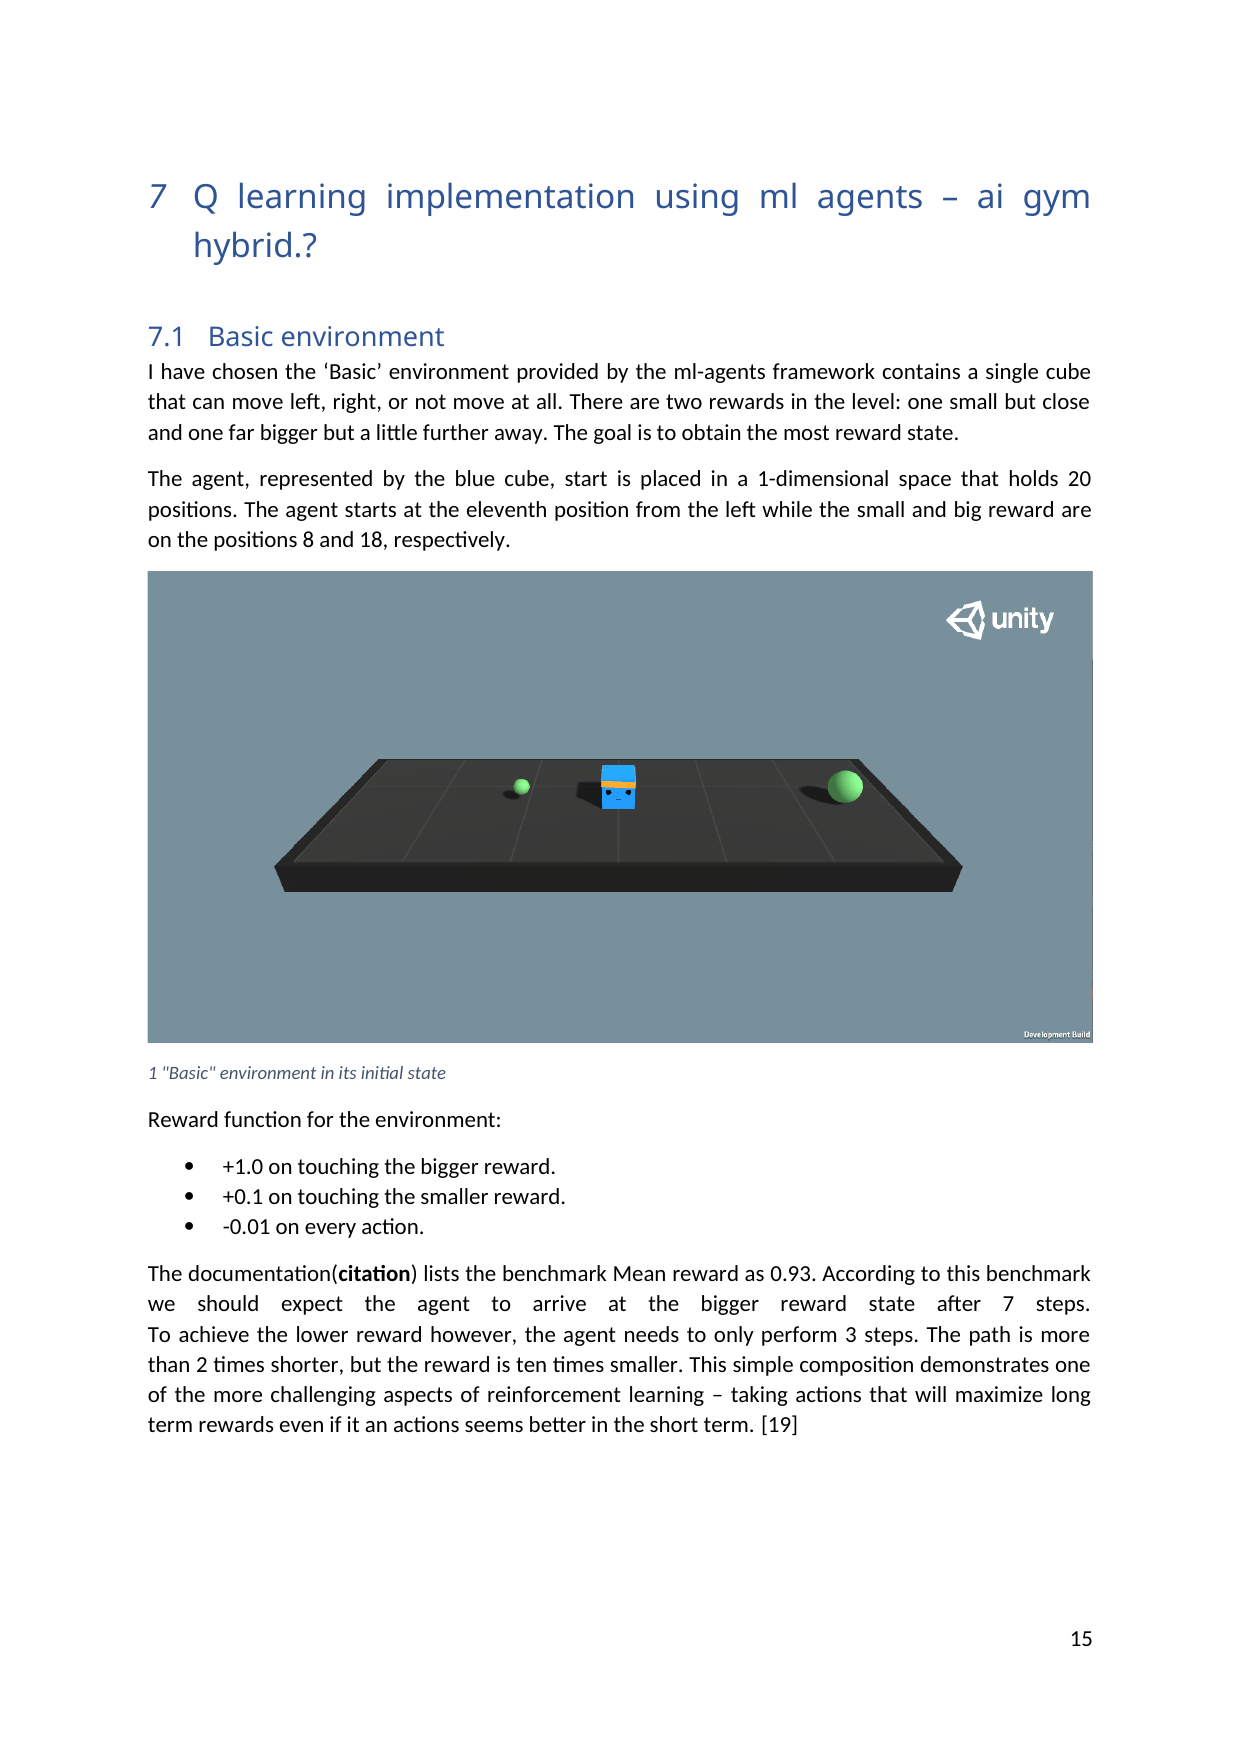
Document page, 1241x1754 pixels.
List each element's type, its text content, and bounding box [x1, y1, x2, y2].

text Reward function for the environment: [148, 1105, 1093, 1133]
subtitle Q learning implementation using ml agents – ai gym hybrid.? [148, 173, 1093, 267]
text The documentation(citation) lists the benchmark Mean reward as 0.93. According to this benchmark we should expect the agent to arrive at the bigger reward state after 7 steps. To achieve the lower reward however, the agent needs to only perform 3 steps. The path is more than 2 times shorter, but the reward is ten times smaller. This simple composition demonstrates one of the more challenging aspects of reinforcement learning – taking actions that will maximize long term rewards even if it an actions seems better in the short term. [148, 1259, 1093, 1438]
subtitle Basic environment [148, 317, 1093, 354]
text The agent, represented by the blue cube, start is placed in a 1-dimensional space that holds 20 positions. The agent starts at the eleventh position from the left while the small and big reward are on the positions 8 and 18, respectively. [148, 464, 1093, 553]
picture [147, 571, 1093, 1043]
list +0.1 on touching the smaller reward. [185, 1182, 1093, 1210]
text 1 "Basic" environment in its initial state [148, 1061, 1093, 1084]
list +1.0 on touching the bigger reward. [185, 1152, 1093, 1180]
text I have chosen the ‘Basic’ environment provided by the ml-agents framework contains a single cube that can move left, right, or not move at all. There are two rewards in the level: one small but close and one far bigger but a little further away. The goal is to obtain the most reward state. [148, 357, 1093, 446]
list -0.01 on every action. [185, 1212, 1093, 1240]
